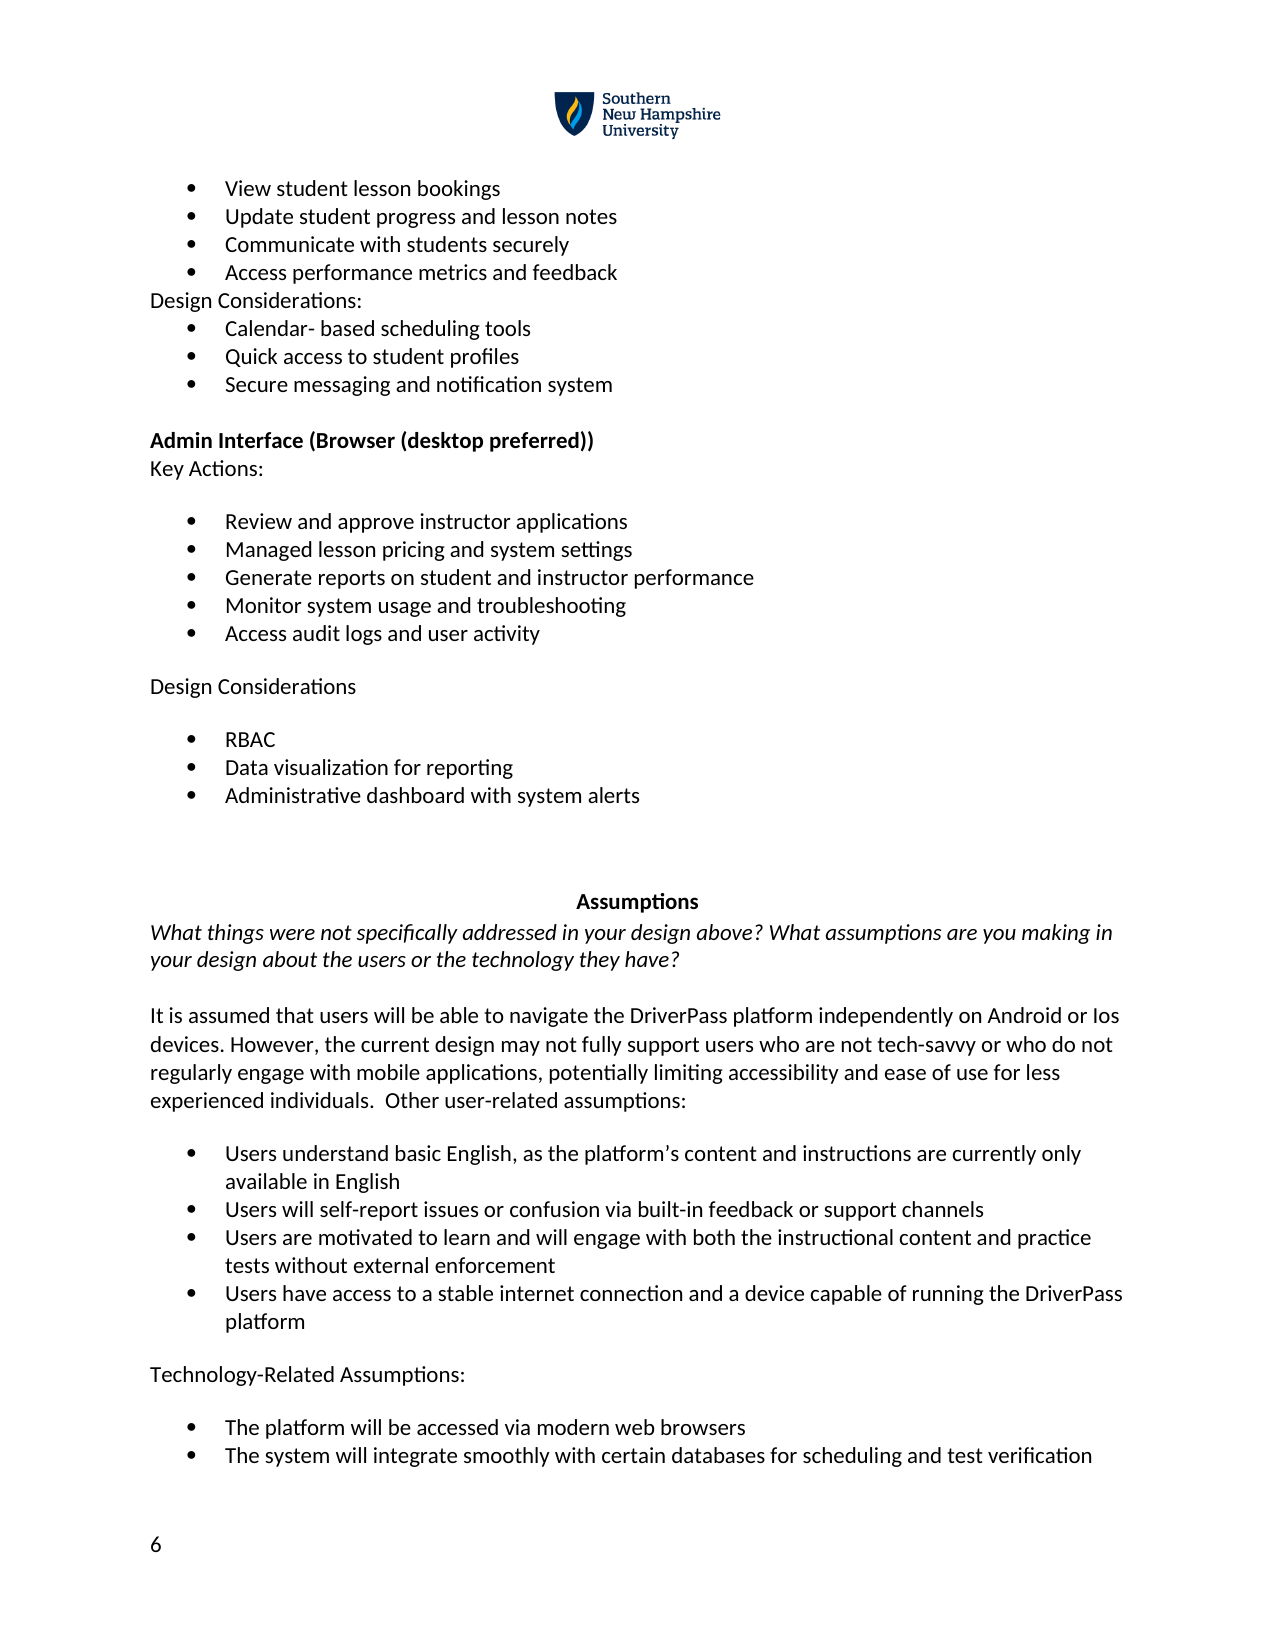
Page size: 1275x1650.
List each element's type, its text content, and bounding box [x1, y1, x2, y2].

subtitle Assumptions [150, 887, 1125, 915]
list The platform will be accessed via modern web browsers [187, 1413, 1125, 1441]
text What things were not specifically addressed in your design above? What assumptions are you making in your design about the users or the technology they have? [150, 918, 1125, 974]
list Users understand basic English, as the platform’s content and instructions are currently only available in English [187, 1139, 1125, 1195]
text Technology-Related Assumptions: [150, 1360, 1125, 1388]
list Secure messaging and notification system [187, 370, 1125, 398]
text Admin Interface (Browser (desktop preferred)) [150, 426, 1125, 454]
list Users have access to a stable internet connection and a device capable of running the DriverPass platform [187, 1279, 1125, 1335]
list Data visualization for reporting [187, 753, 1125, 781]
list Administrative dashboard with system alerts [187, 781, 1125, 809]
list The system will integrate smoothly with certain databases for scheduling and test verification [187, 1441, 1125, 1469]
list Update student progress and lesson notes [187, 202, 1125, 230]
list View student lesson bookings [187, 174, 1125, 202]
text Key Actions: [150, 454, 1125, 482]
list Access audit logs and user activity [187, 619, 1125, 647]
list Quick access to student profiles [187, 342, 1125, 370]
list Users are motivated to learn and will engage with both the instructional content and practice tests without external enforcement [187, 1223, 1125, 1279]
list RBAC [187, 725, 1125, 753]
list Users will self-report issues or confusion via built-in feedback or support channels [187, 1195, 1125, 1223]
list Managed lesson pricing and system settings [187, 535, 1125, 563]
picture [546, 75, 729, 154]
list Monitor system usage and troubleshooting [187, 591, 1125, 619]
list Calendar- based scheduling tools [187, 314, 1125, 342]
list Generate reports on student and instructor performance [187, 563, 1125, 591]
list Communicate with students securely [187, 230, 1125, 258]
list Review and approve instructor applications [187, 507, 1125, 535]
list Access performance metrics and feedback [187, 258, 1125, 286]
text Design Considerations [150, 672, 1125, 700]
text Design Considerations: [150, 286, 1125, 314]
text It is assumed that users will be able to navigate the DriverPass platform independently on Android or Ios devices. However, the current design may not fully support users who are not tech-savvy or who do not regularly engage with mobile applications, potentially limiting accessibility and ease of use for less experienced individuals. Other user-related assumptions: [150, 1002, 1125, 1114]
